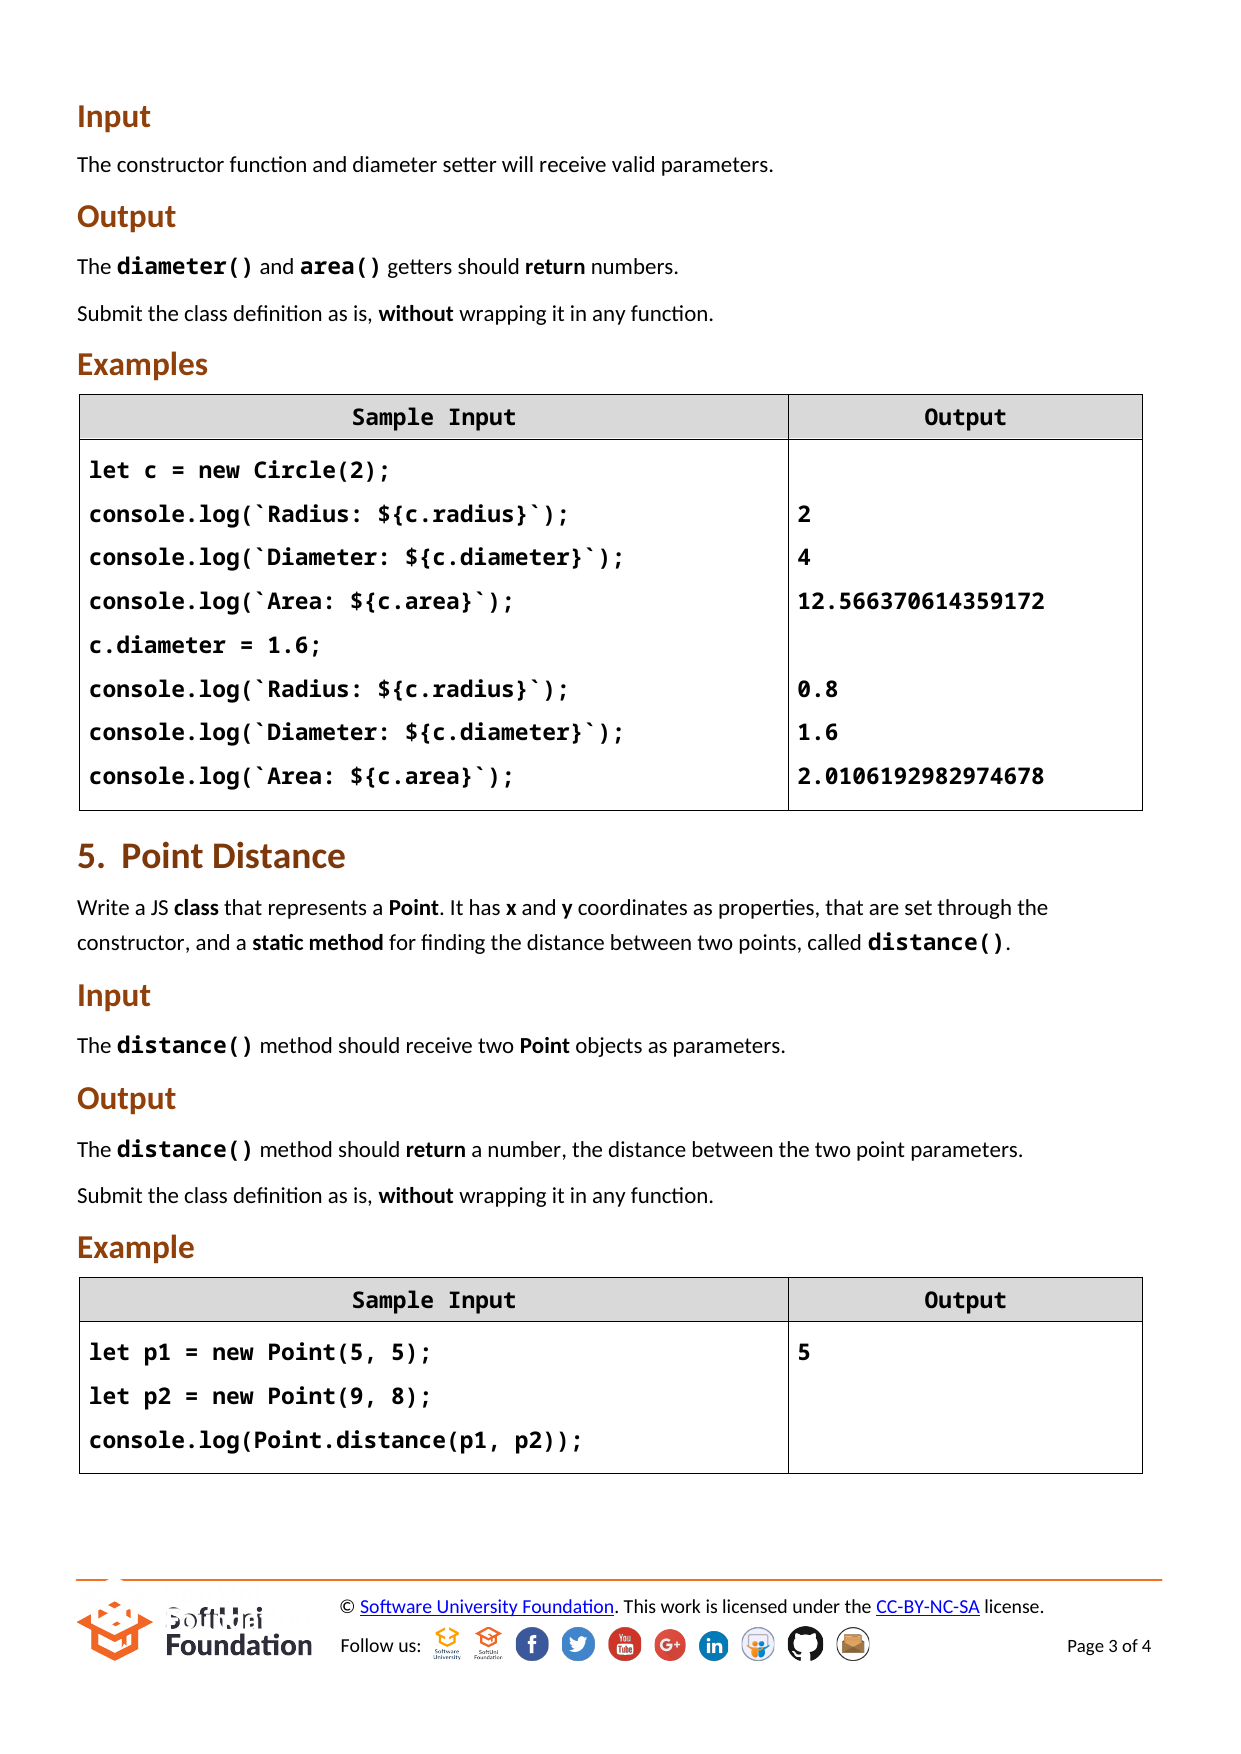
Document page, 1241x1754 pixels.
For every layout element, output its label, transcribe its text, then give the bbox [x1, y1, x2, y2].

subtitle Example [77, 1226, 1163, 1266]
text Submit the class definition as is, without wrapping it in any function. [77, 1181, 1163, 1209]
picture [433, 1627, 461, 1661]
text The constructor function and diameter setter will receive valid parameters. [77, 151, 1163, 178]
picture [76, 1577, 312, 1661]
picture [474, 1627, 503, 1661]
picture [720, 1631, 729, 1640]
subtitle Input [77, 95, 1163, 136]
text The diameter() and area() getters should return numbers. [77, 250, 1163, 282]
table_cell 2 4 12.566370614359172 0.8 1.6 2.0106192982974678 [789, 440, 1142, 810]
table_header Sample Input [80, 395, 788, 438]
picture [713, 1643, 722, 1652]
subtitle Examples [77, 343, 1163, 384]
text Write a JS class that represents a Point. It has x and y coordinates as properties, that are set through the constructor, and a static method for finding the distance between two points, called distance(). [77, 893, 1163, 957]
subtitle Input [77, 974, 1163, 1014]
picture [562, 1627, 595, 1661]
picture [515, 1627, 549, 1661]
text Submit the class definition as is, without wrapping it in any function. [77, 299, 1163, 327]
subtitle Output [77, 195, 1163, 236]
picture [699, 1631, 708, 1640]
table_cell let c = new Circle(2); console.log(`Radius: ${c.radius}`); console.log(`Diameter: ${c.diameter}`); console.log(`Area: ${c.area}`); c.diameter = 1.6; console.log(`Radius: ${c.radius}`); console.log(`Diameter: ${c.diameter}`); console.log(`Area: ${c.area}`); [80, 440, 788, 810]
table_header Output [789, 395, 1142, 438]
subtitle Output [77, 1077, 1163, 1118]
text The distance() method should receive two Point objects as parameters. [77, 1029, 1163, 1060]
table_header Output [789, 1278, 1142, 1321]
table_cell 5 [789, 1322, 1142, 1473]
picture [741, 1627, 775, 1661]
table_header Sample Input [80, 1278, 788, 1321]
picture [608, 1627, 642, 1661]
picture [787, 1626, 824, 1661]
picture [836, 1627, 870, 1661]
subtitle Point Distance [77, 832, 1163, 877]
picture [654, 1629, 686, 1661]
table_cell let p1 = new Point(5, 5); let p2 = new Point(9, 8); console.log(Point.distance(p1, p2)); [80, 1322, 788, 1473]
picture [699, 1652, 708, 1661]
picture [720, 1652, 729, 1661]
text The distance() method should return a number, the distance between the two point parameters. [77, 1132, 1163, 1164]
